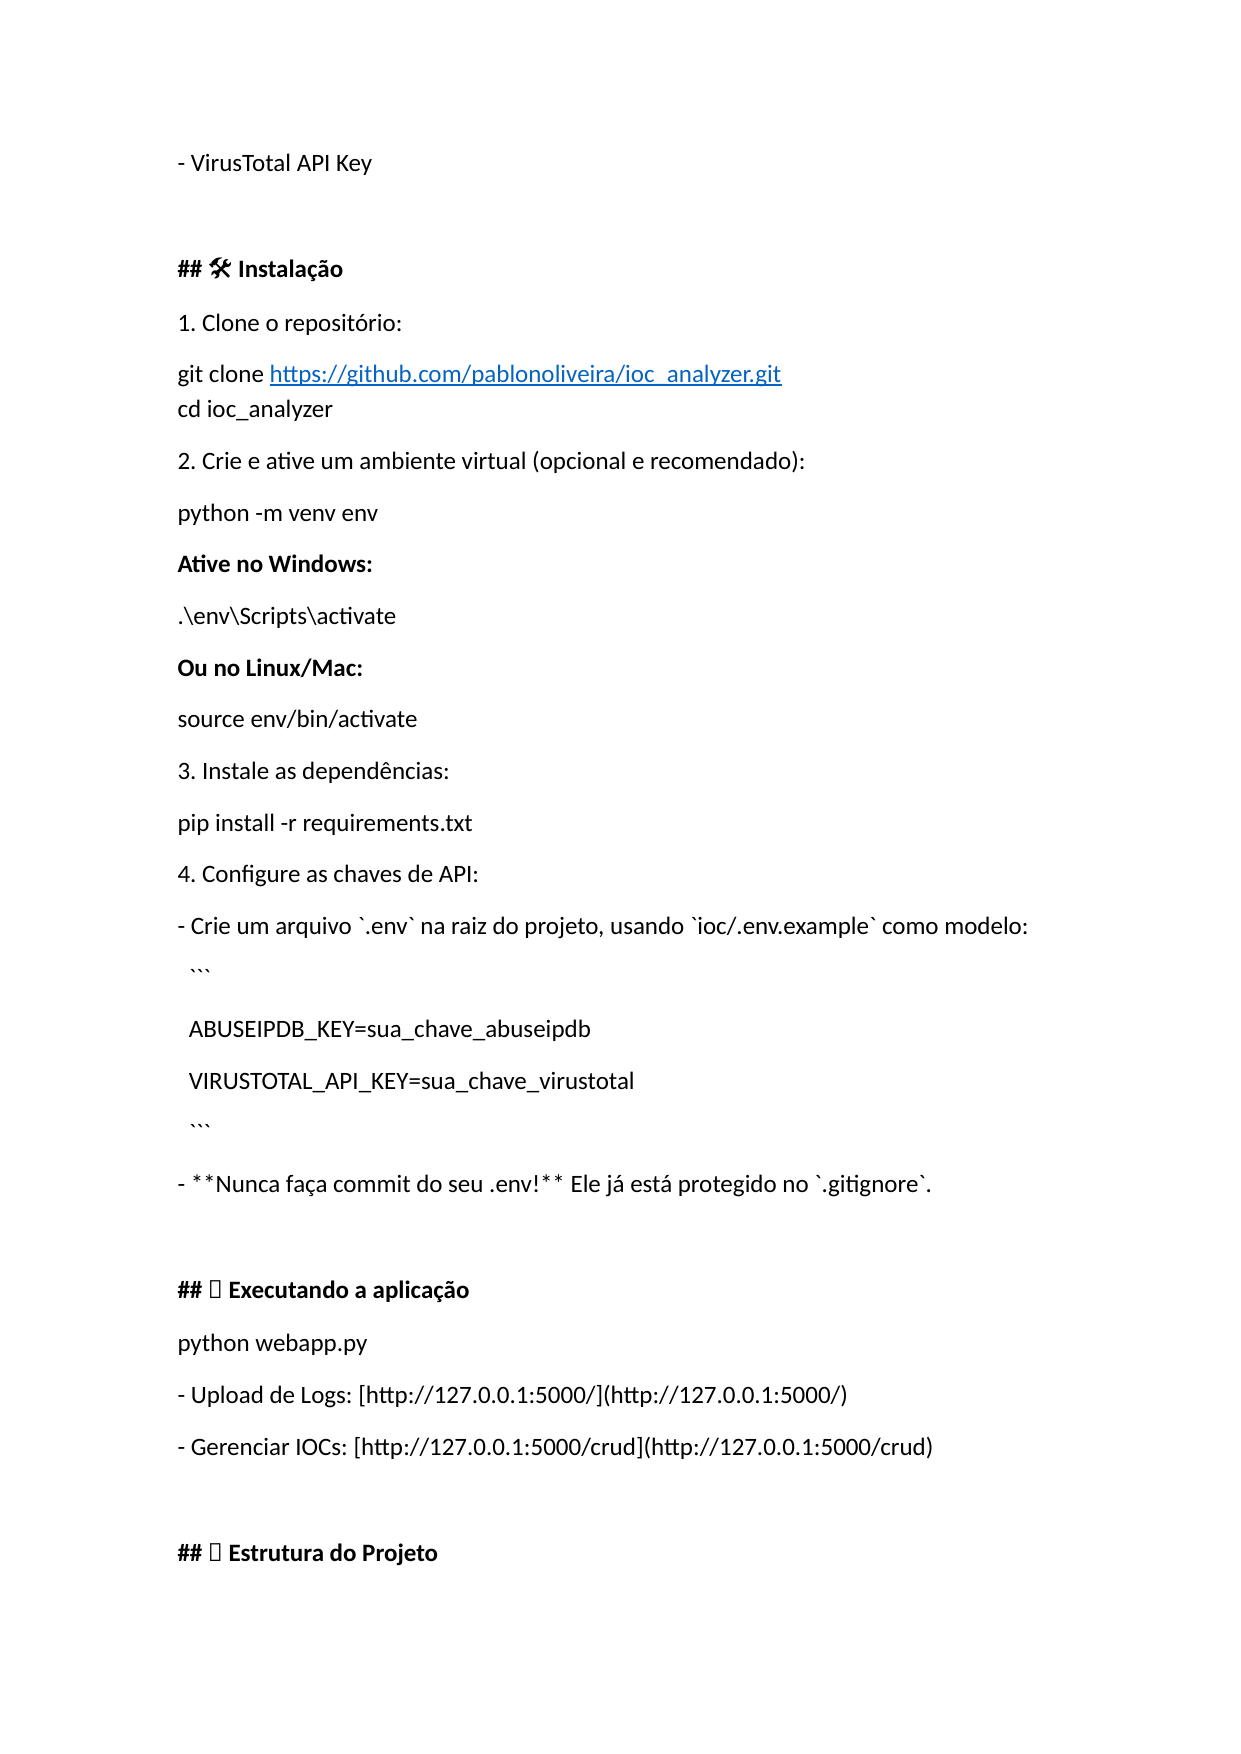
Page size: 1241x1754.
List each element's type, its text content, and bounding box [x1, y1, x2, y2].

text git clone https://github.com/pablonoliveira/ioc_analyzer.git cd ioc_analyzer [177, 358, 1063, 424]
text ABUSEIPDB_KEY=sua_chave_abuseipdb [177, 1013, 1063, 1044]
text Ative no Windows: [177, 548, 1063, 579]
text python webapp.py [177, 1328, 1063, 1358]
text - Upload de Logs: [http://127.0.0.1:5000/](http://127.0.0.1:5000/) [177, 1379, 1063, 1410]
text - Crie um arquivo `.env` na raiz do projeto, usando `ioc/.env.example` como modelo: [177, 910, 1063, 941]
text ## 🛠 Instalação [177, 251, 1063, 285]
text - VirusTotal API Key [177, 148, 1063, 178]
text ## 📁 Estrutura do Projeto [177, 1534, 1063, 1568]
text - **Nunca faça commit do seu .env!** Ele já está protegido no `.gitignore`. [177, 1168, 1063, 1199]
text ``` [177, 1117, 1063, 1147]
text 4. Configure as chaves de API: [177, 858, 1063, 889]
text ## 🚀 Executando a aplicação [177, 1272, 1063, 1306]
text .\env\Scripts\activate [177, 600, 1063, 631]
text python -m venv env [177, 497, 1063, 527]
text pip install -r requirements.txt [177, 807, 1063, 837]
text Ou no Linux/Mac: [177, 652, 1063, 682]
text - Gerenciar IOCs: [http://127.0.0.1:5000/crud](http://127.0.0.1:5000/crud) [177, 1431, 1063, 1461]
text 1. Clone o repositório: [177, 307, 1063, 337]
text 3. Instale as dependências: [177, 755, 1063, 786]
text ``` [177, 962, 1063, 992]
text source env/bin/activate [177, 703, 1063, 734]
text VIRUSTOTAL_API_KEY=sua_chave_virustotal [177, 1065, 1063, 1096]
text 2. Crie e ative um ambiente virtual (opcional e recomendado): [177, 445, 1063, 476]
